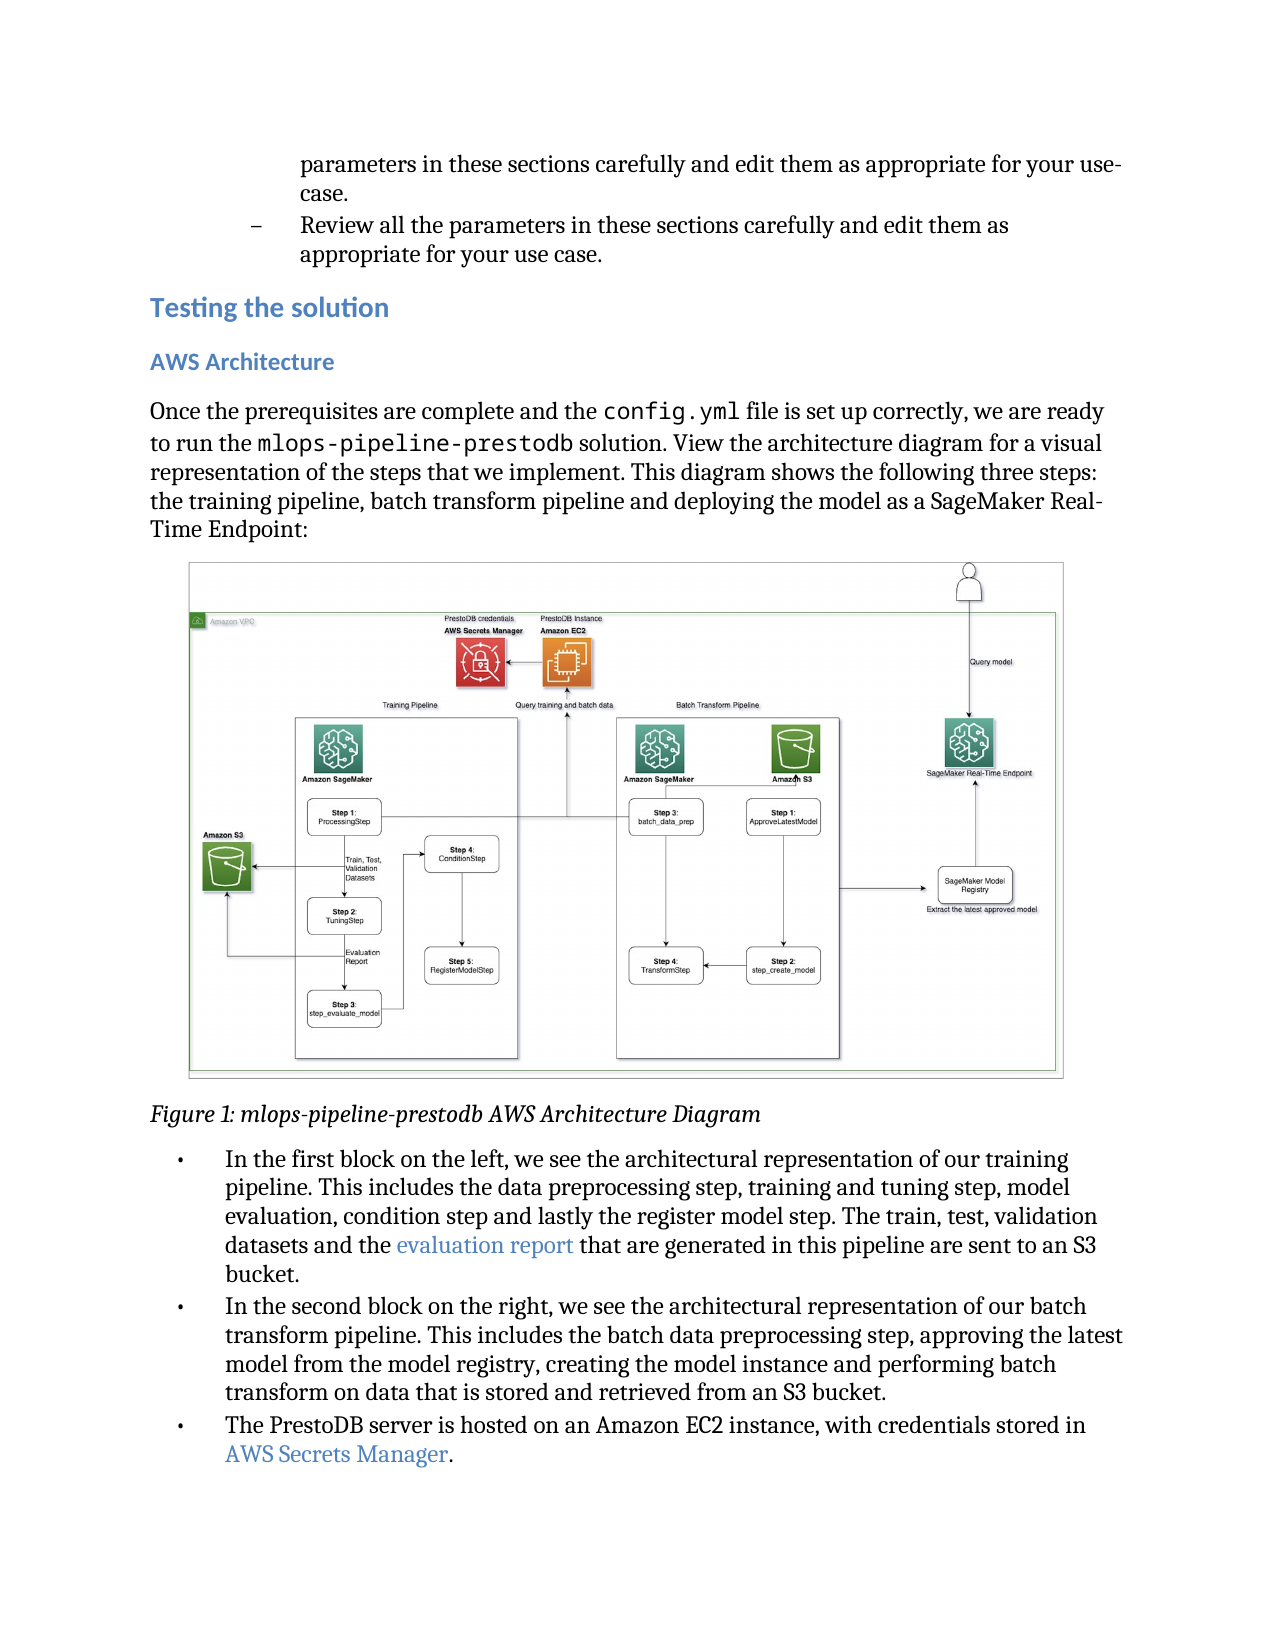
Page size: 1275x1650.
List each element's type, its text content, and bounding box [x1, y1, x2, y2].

table_header Figure 1: mlops-pipeline-prestodb AWS Architecture Diagram [139, 563, 1114, 1141]
text Once the prerequisites are complete and the config.yml file is set up correctly, we are ready to run the mlops-pipeline-prestodb solution. View the architecture diagram for a visual representation of the steps that we implement. This diagram shows the following three steps: the training pipeline, batch transform pipeline and deploying the model as a SageMaker Real-Time Endpoint: [150, 395, 1125, 544]
list Review all the parameters in these sections carefully and edit them as appropriate for your use case. [250, 211, 1125, 269]
list In the first block on the left, we see the architectural representation of our training pipeline. This includes the data preprocessing step, training and tuning step, model evaluation, condition step and lastly the register model step. The train, test, validation datasets and the evaluation report that are generated in this pipeline are sent to an S3 bucket. [175, 1144, 1125, 1288]
list In the second block on the right, we see the architectural representation of our batch transform pipeline. This includes the batch data preprocessing step, approving the latest model from the model registry, creating the model instance and performing batch transform on data that is stored and retrieved from an S3 bucket. [175, 1292, 1125, 1407]
picture [188, 562, 1064, 1079]
subtitle Testing the solution [150, 289, 1125, 325]
list The PrestoDB server is hosted on an Amazon EC2 instance, with credentials stored in AWS Secrets Manager. [175, 1411, 1125, 1468]
subtitle AWS Architecture [150, 346, 1125, 377]
